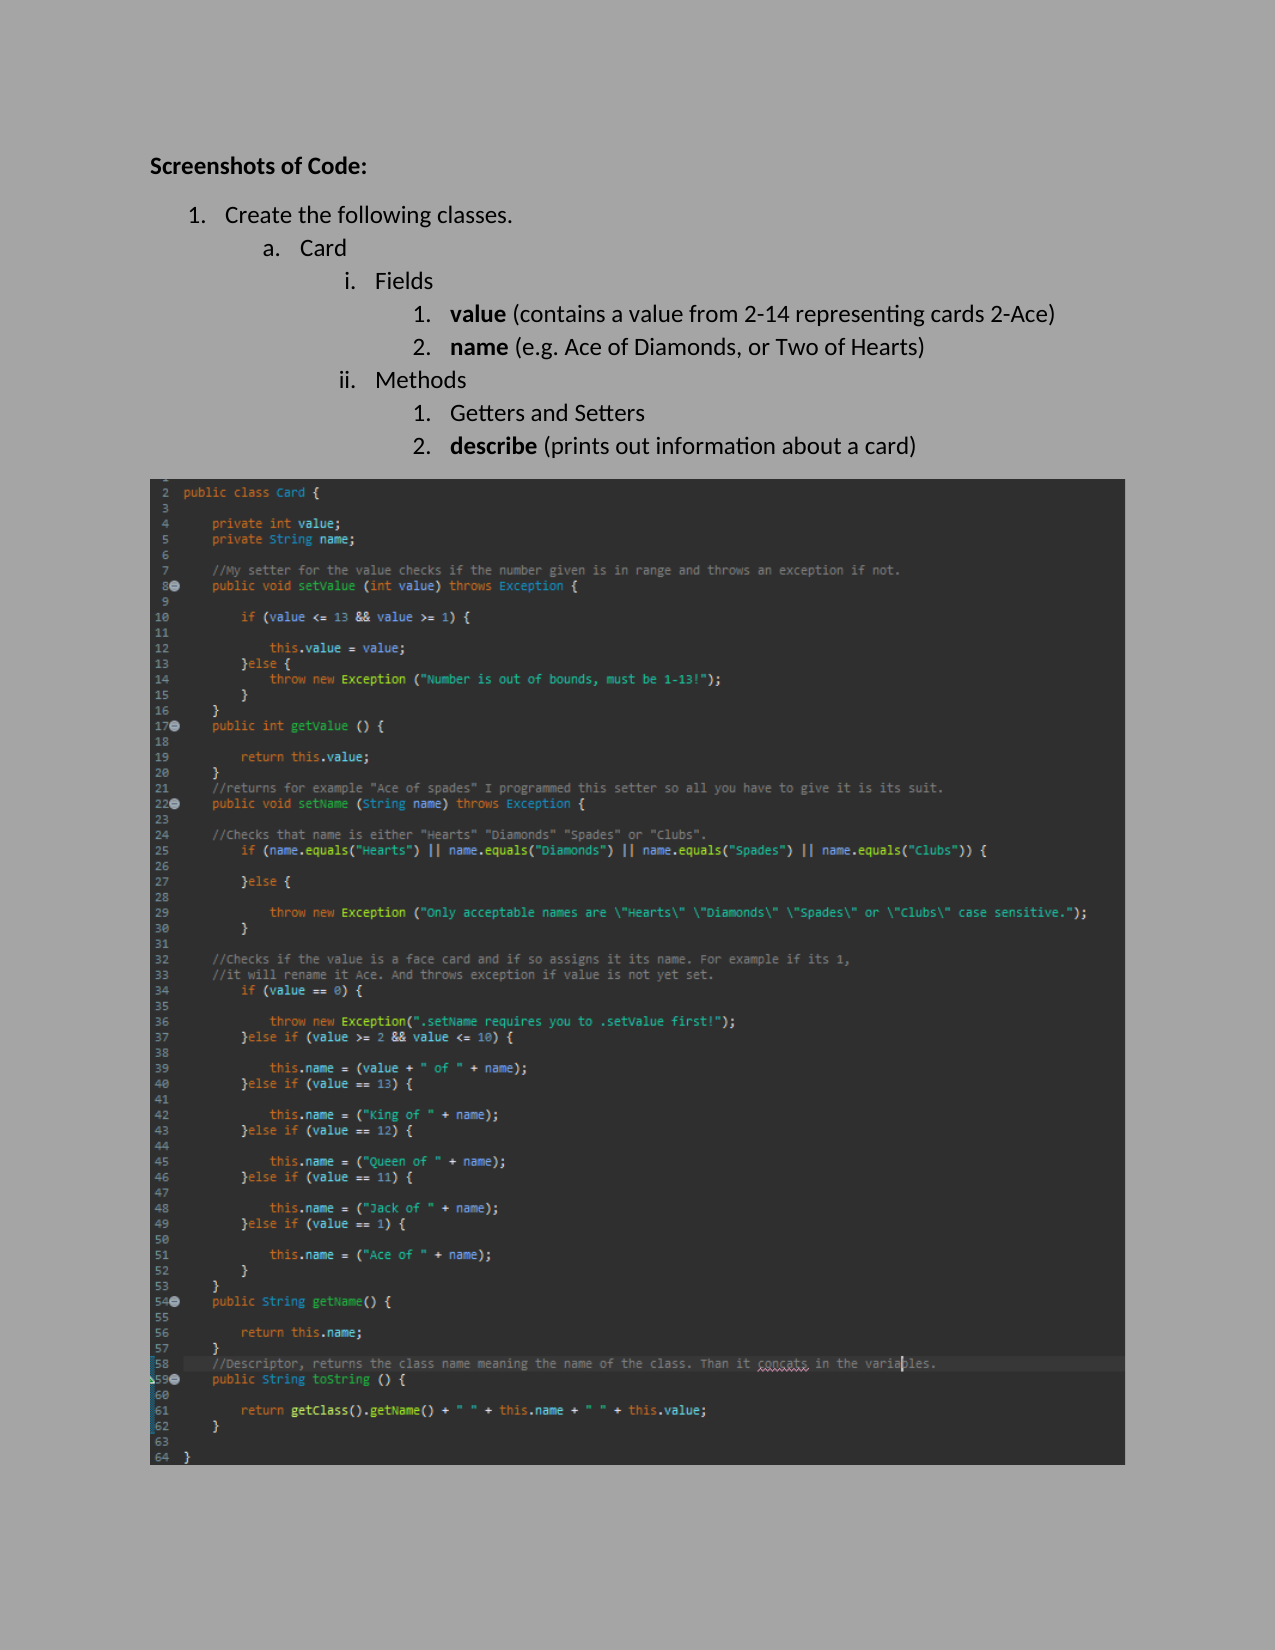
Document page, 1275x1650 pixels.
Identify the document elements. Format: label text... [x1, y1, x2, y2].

list describe (prints out information about a card) [412, 430, 1125, 461]
list Card [262, 232, 1125, 263]
text Screenshots of Code: [150, 150, 1125, 181]
list Methods [356, 364, 1125, 395]
list name (e.g. Ace of Diamonds, or Two of Hearts) [412, 331, 1125, 362]
picture [150, 479, 1125, 1465]
list Create the following classes. [187, 199, 1125, 230]
list value (contains a value from 2-14 representing cards 2-Ace) [412, 298, 1125, 329]
list Getters and Setters [412, 397, 1125, 428]
list Fields [356, 265, 1125, 296]
